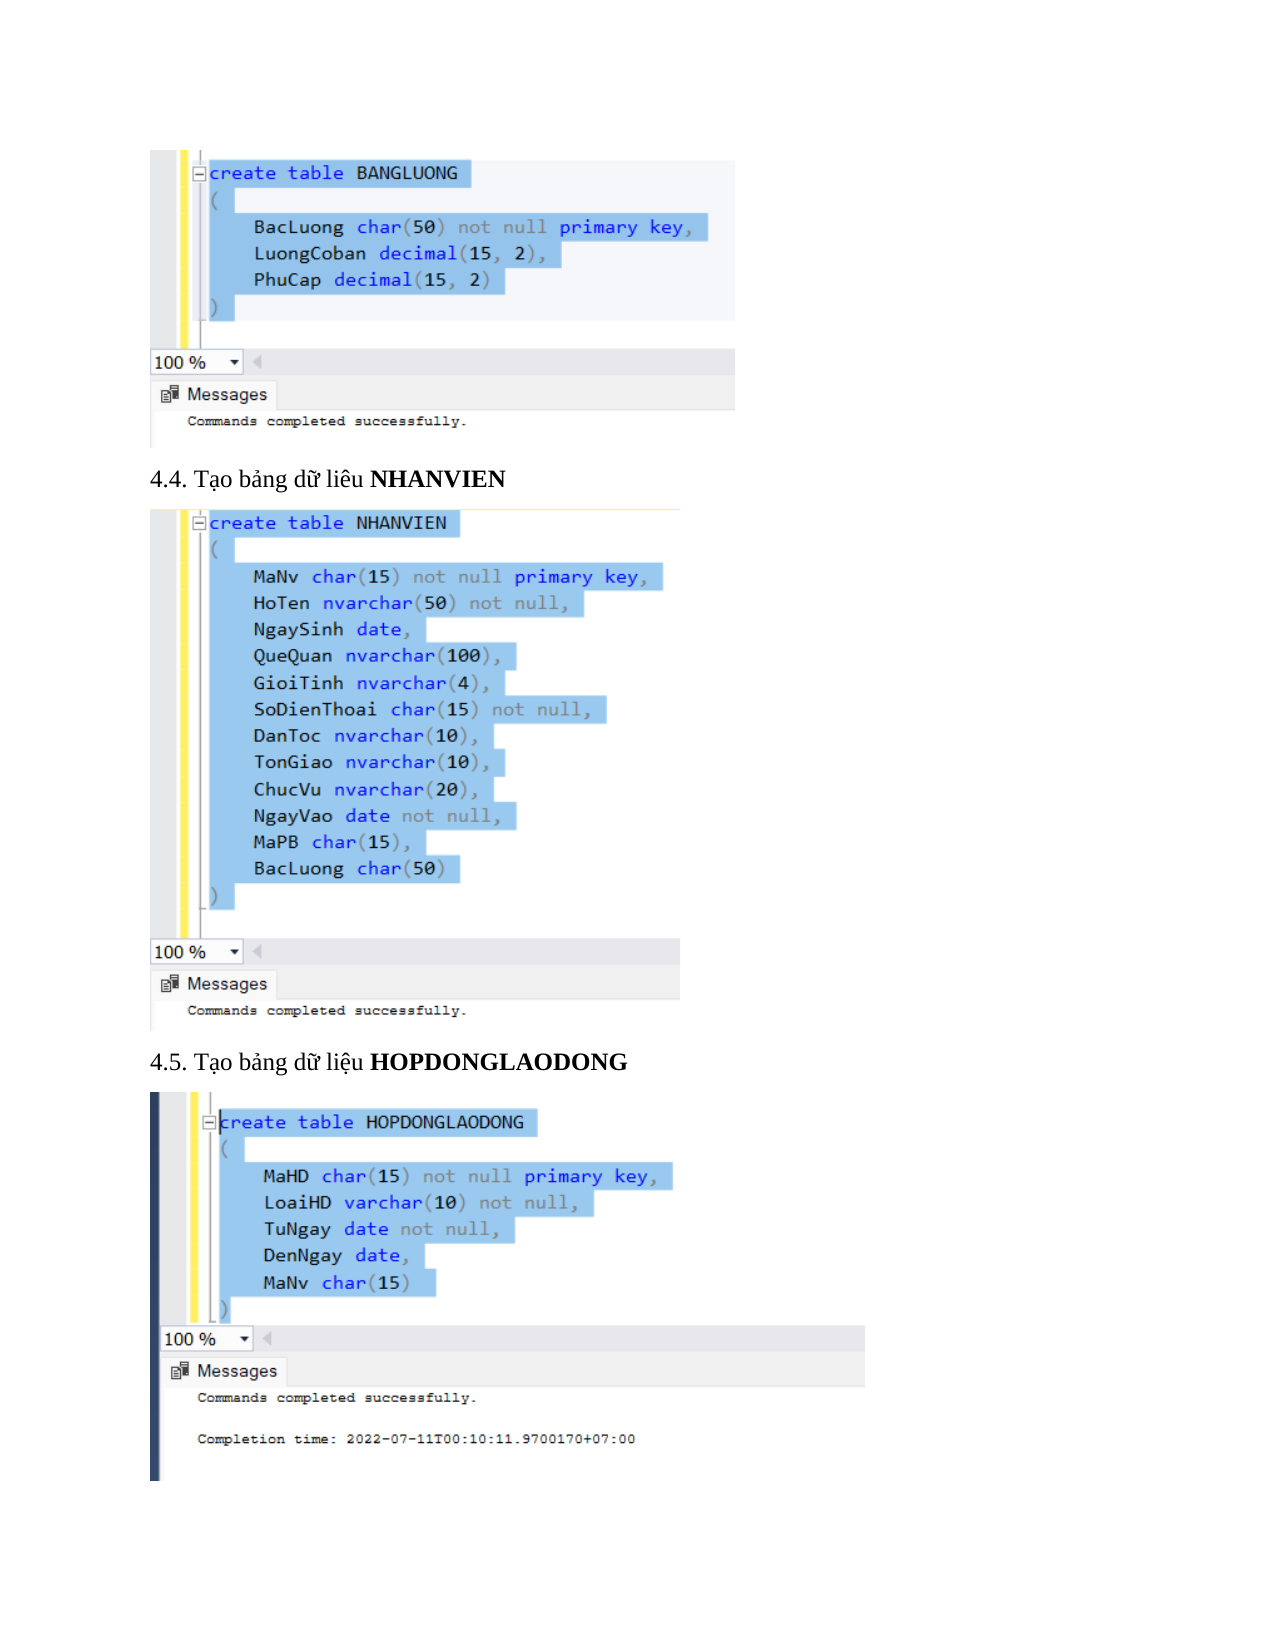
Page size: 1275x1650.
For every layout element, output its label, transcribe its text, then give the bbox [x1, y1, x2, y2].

picture [150, 150, 736, 448]
text 4.5. Tạo bảng dữ liệu HOPDONGLAODONG [150, 1047, 1125, 1076]
picture [150, 1092, 865, 1481]
picture [150, 509, 680, 1031]
text 4.4. Tạo bảng dữ liêu NHANVIEN [150, 464, 1125, 493]
